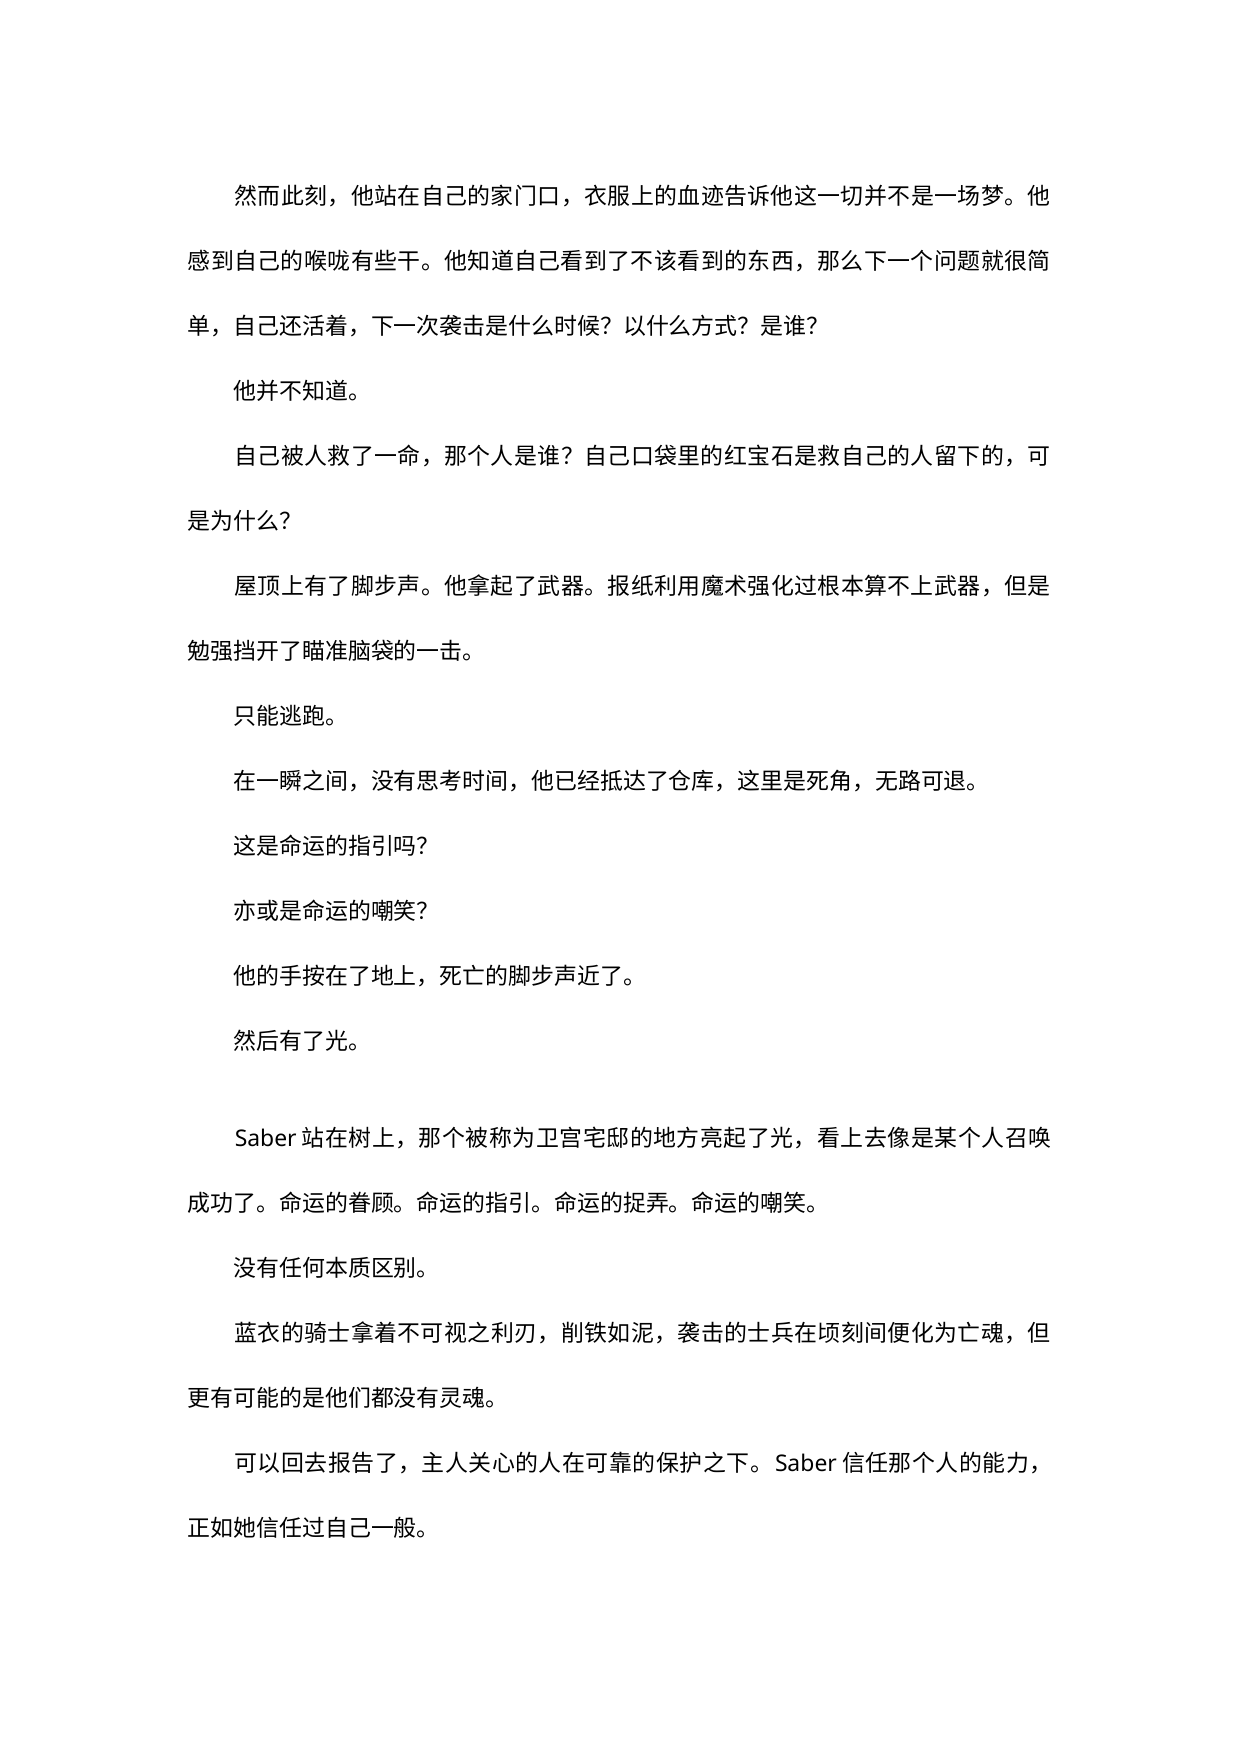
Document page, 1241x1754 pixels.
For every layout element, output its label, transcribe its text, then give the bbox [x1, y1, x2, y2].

text 然后有了光。 [187, 1007, 1053, 1072]
text 蓝衣的骑士拿着不可视之利刃，削铁如泥，袭击的士兵在顷刻间便化为亡魂，但更有可能的是他们都没有灵魂。 [187, 1299, 1053, 1429]
text 他并不知道。 [187, 357, 1053, 422]
text 屋顶上有了脚步声。他拿起了武器。报纸利用魔术强化过根本算不上武器，但是勉强挡开了瞄准脑袋的一击。 [187, 552, 1053, 682]
text 可以回去报告了，主人关心的人在可靠的保护之下。Saber信任那个人的能力，正如她信任过自己一般。 [187, 1429, 1053, 1559]
text 他的手按在了地上，死亡的脚步声近了。 [187, 942, 1053, 1007]
text 这是命运的指引吗？ [187, 812, 1053, 877]
text 自己被人救了一命，那个人是谁？自己口袋里的红宝石是救自己的人留下的，可是为什么？ [187, 422, 1053, 552]
text 没有任何本质区别。 [187, 1234, 1053, 1299]
text 只能逃跑。 [187, 682, 1053, 747]
text Saber站在树上，那个被称为卫宫宅邸的地方亮起了光，看上去像是某个人召唤成功了。命运的眷顾。命运的指引。命运的捉弄。命运的嘲笑。 [187, 1104, 1053, 1234]
text 在一瞬之间，没有思考时间，他已经抵达了仓库，这里是死角，无路可退。 [187, 747, 1053, 812]
text 亦或是命运的嘲笑？ [187, 877, 1053, 942]
text 然而此刻，他站在自己的家门口，衣服上的血迹告诉他这一切并不是一场梦。他感到自己的喉咙有些干。他知道自己看到了不该看到的东西，那么下一个问题就很简单，自己还活着，下一次袭击是什么时候？以什么方式？是谁？ [187, 162, 1053, 357]
